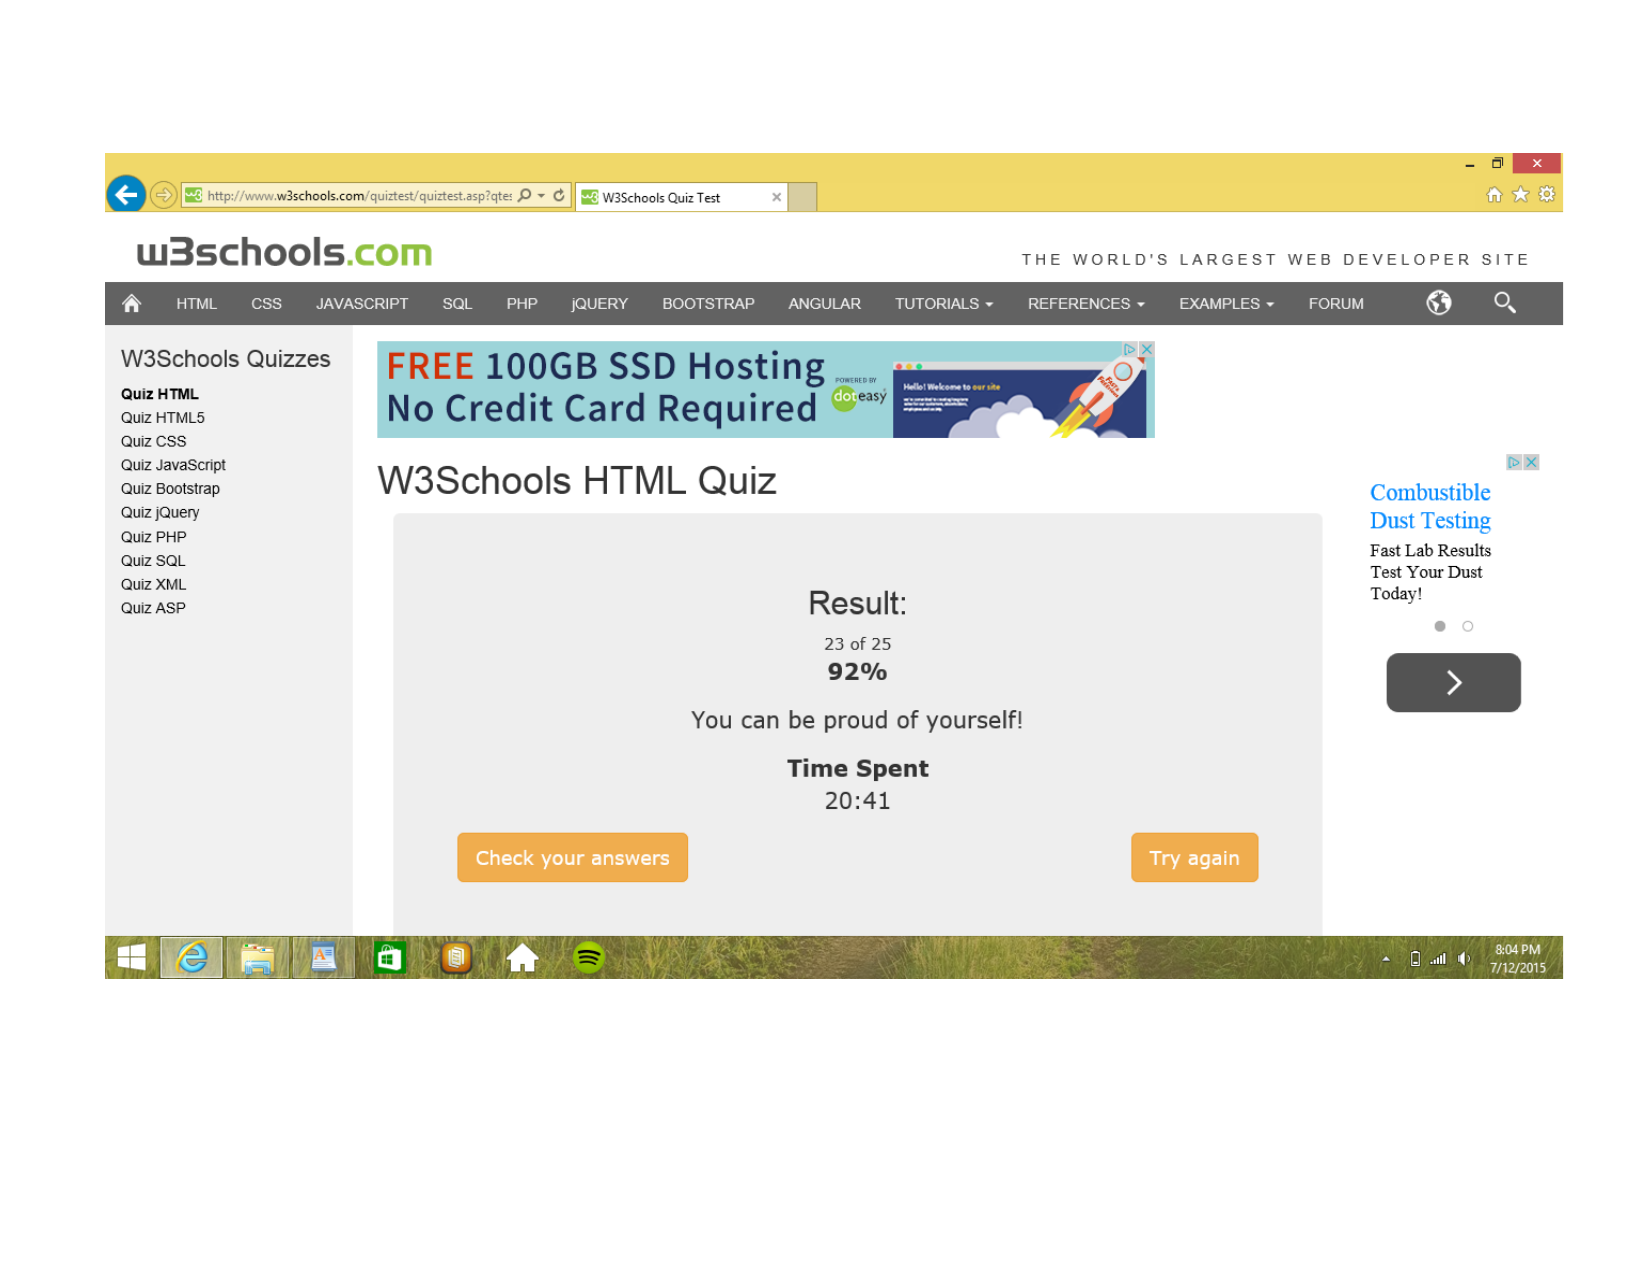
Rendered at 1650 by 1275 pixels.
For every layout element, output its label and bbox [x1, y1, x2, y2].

picture [105, 153, 1564, 979]
